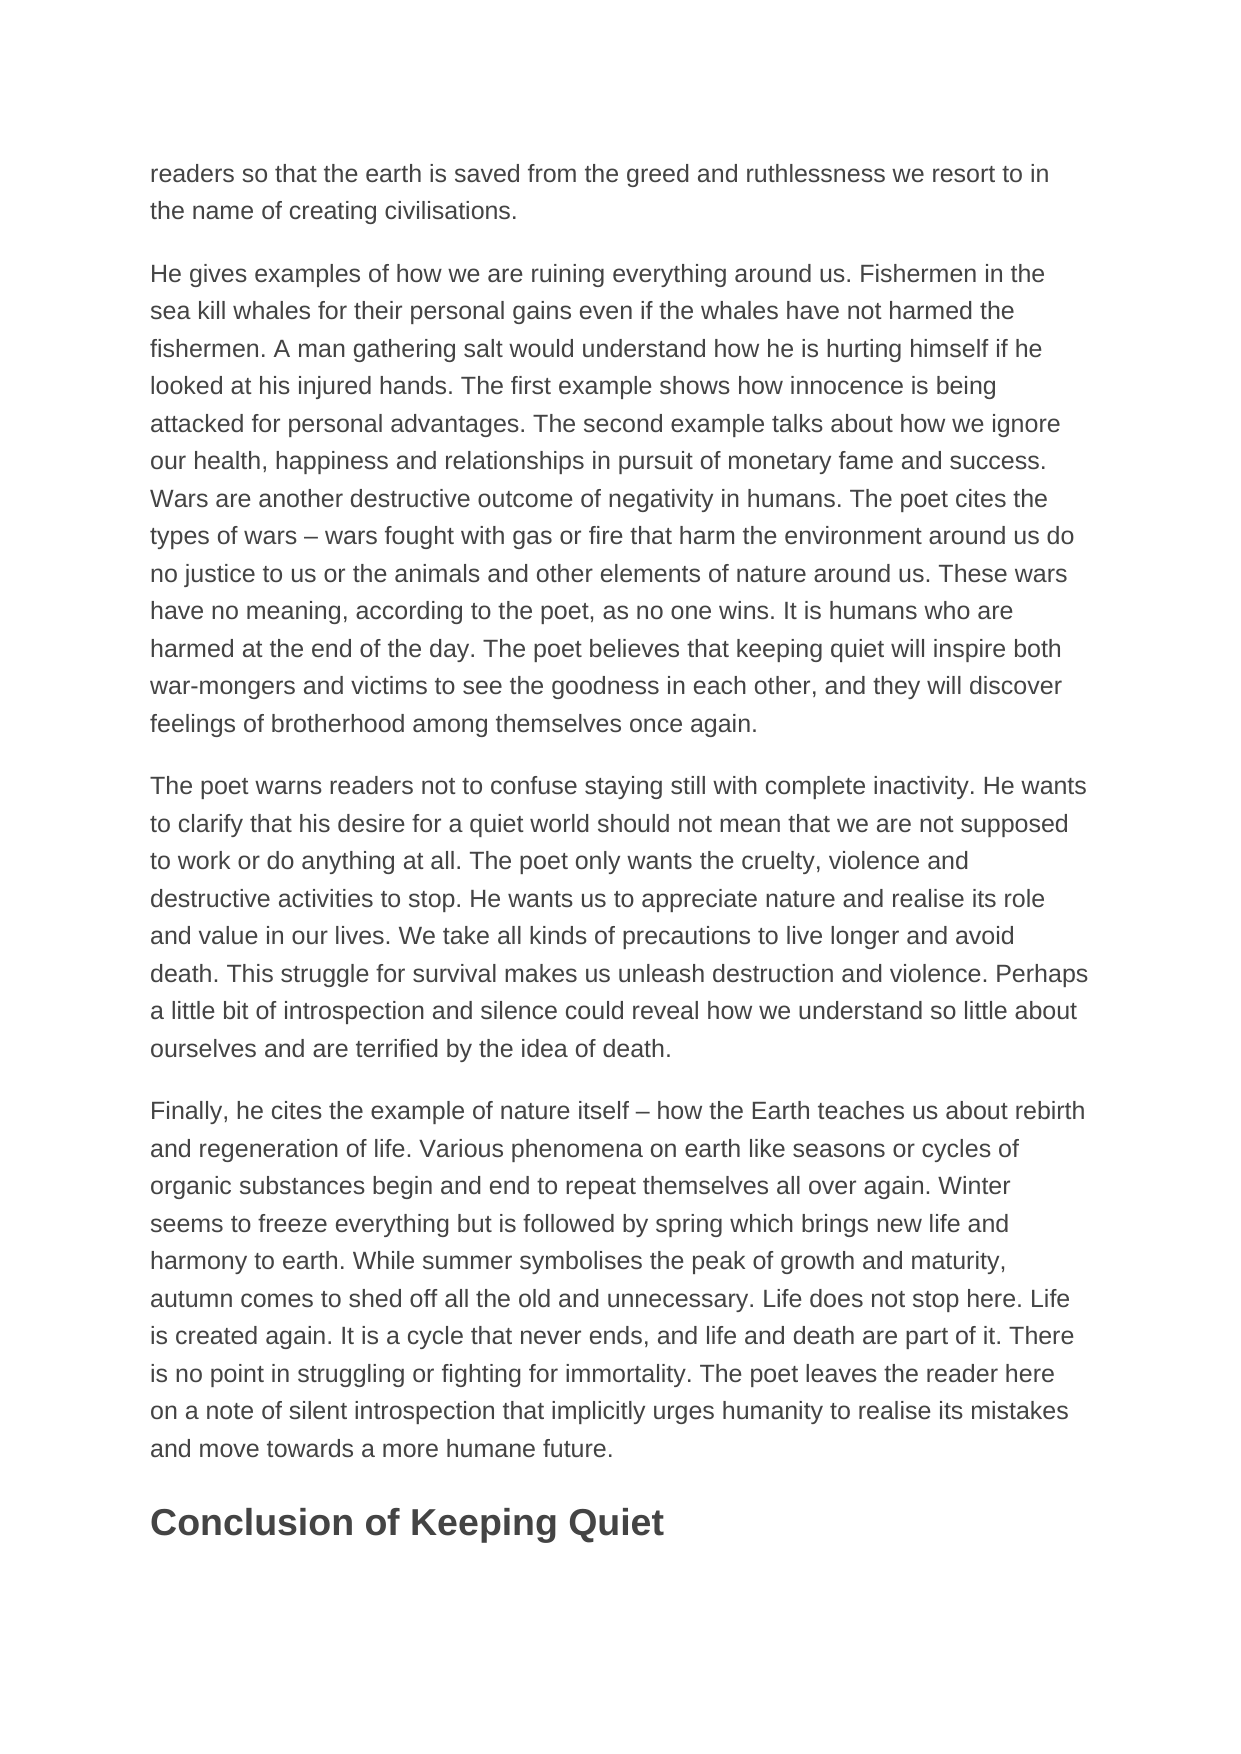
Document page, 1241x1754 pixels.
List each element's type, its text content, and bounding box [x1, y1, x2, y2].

text The poet warns readers not to confuse staying still with complete inactivity. He wants to clarify that his desire for a quiet world should not mean that we are not supposed to work or do anything at all. The poet only wants the cruelty, violence and destructive activities to stop. He wants us to appreciate nature and realise its role and value in our lives. We take all kinds of precautions to live longer and avoid death. This struggle for survival makes us unleash destruction and violence. Perhaps a little bit of introspection and silence could reveal how we understand so little about ourselves and are terrified by the idea of death. [150, 762, 1090, 1062]
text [150, 150, 1090, 225]
text He gives examples of how we are ruining everything around us. Fishermen in the sea kill whales for their personal gains even if the whales have not harmed the fishermen. A man gathering salt would understand how he is hurting himself if he looked at his injured hands. The first example shows how innocence is being attacked for personal advantages. The second example talks about how we ignore our health, happiness and relationships in pursuit of monetary fame and success. Wars are another destructive outcome of negativity in humans. The poet cites the types of wars – wars fought with gas or fire that harm the environment around us do no justice to us or the animals and other elements of nature around us. These wars have no meaning, according to the poet, as no one wins. It is humans who are harmed at the end of the day. The poet believes that keeping quiet will inspire both war-mongers and victims to see the goodness in each other, and they will discover feelings of brotherhood among themselves once again. [150, 250, 1090, 737]
text Conclusion of Keeping Quiet [150, 1494, 1090, 1544]
text Finally, he cites the example of nature itself – how the Earth teaches us about rebirth and regeneration of life. Various phenomena on earth like seasons or cycles of organic substances begin and end to repeat themselves all over again. Winter seems to freeze everything but is followed by spring which brings new life and harmony to earth. While summer symbolises the peak of growth and maturity, autumn comes to shed off all the old and unnecessary. Life does not stop here. Life is created again. It is a cycle that never ends, and life and death are part of it. There is no point in struggling or fighting for immortality. The poet leaves the reader here on a note of silent introspection that implicitly urges humanity to realise its mistakes and move towards a more humane future. [150, 1087, 1090, 1462]
